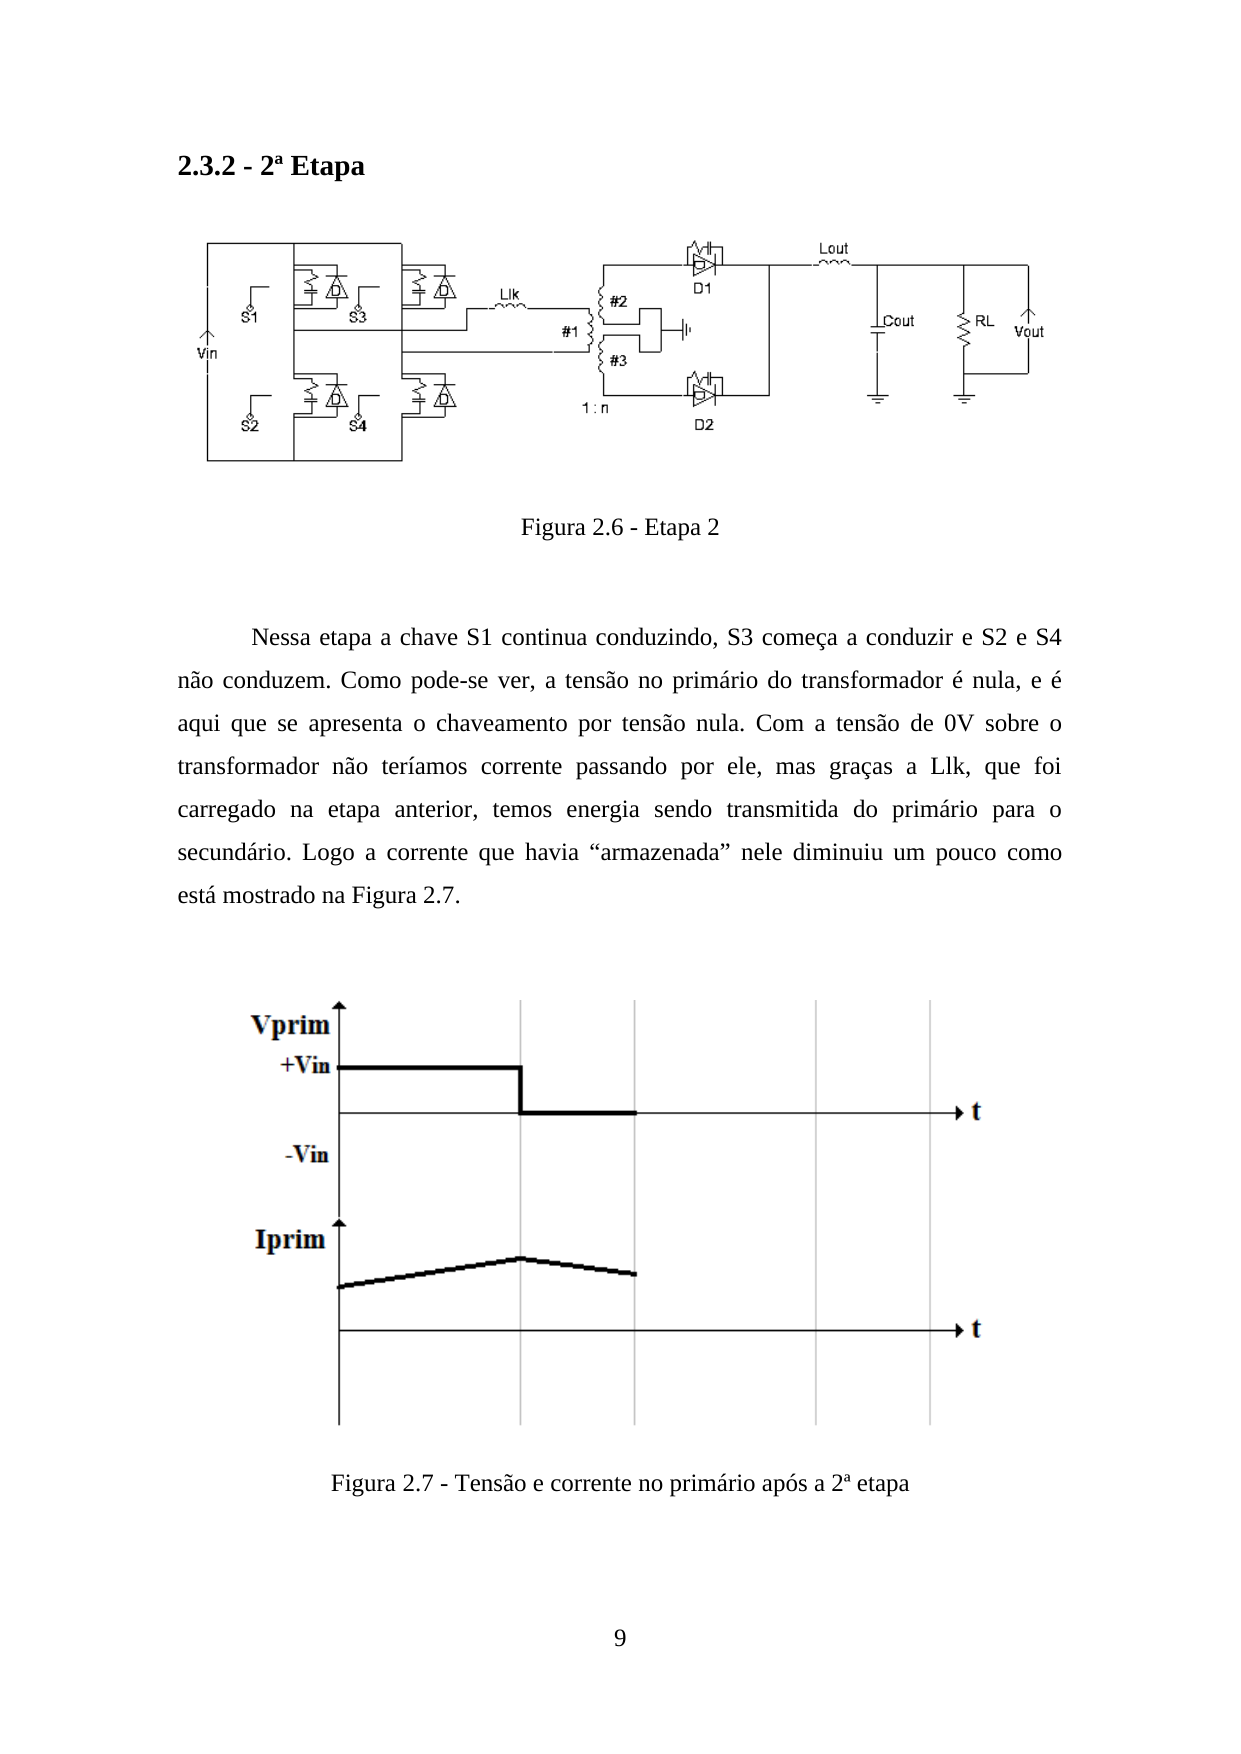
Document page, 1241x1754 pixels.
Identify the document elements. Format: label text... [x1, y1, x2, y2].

subtitle 2ª Etapa [177, 148, 1063, 181]
picture [237, 1000, 1003, 1438]
